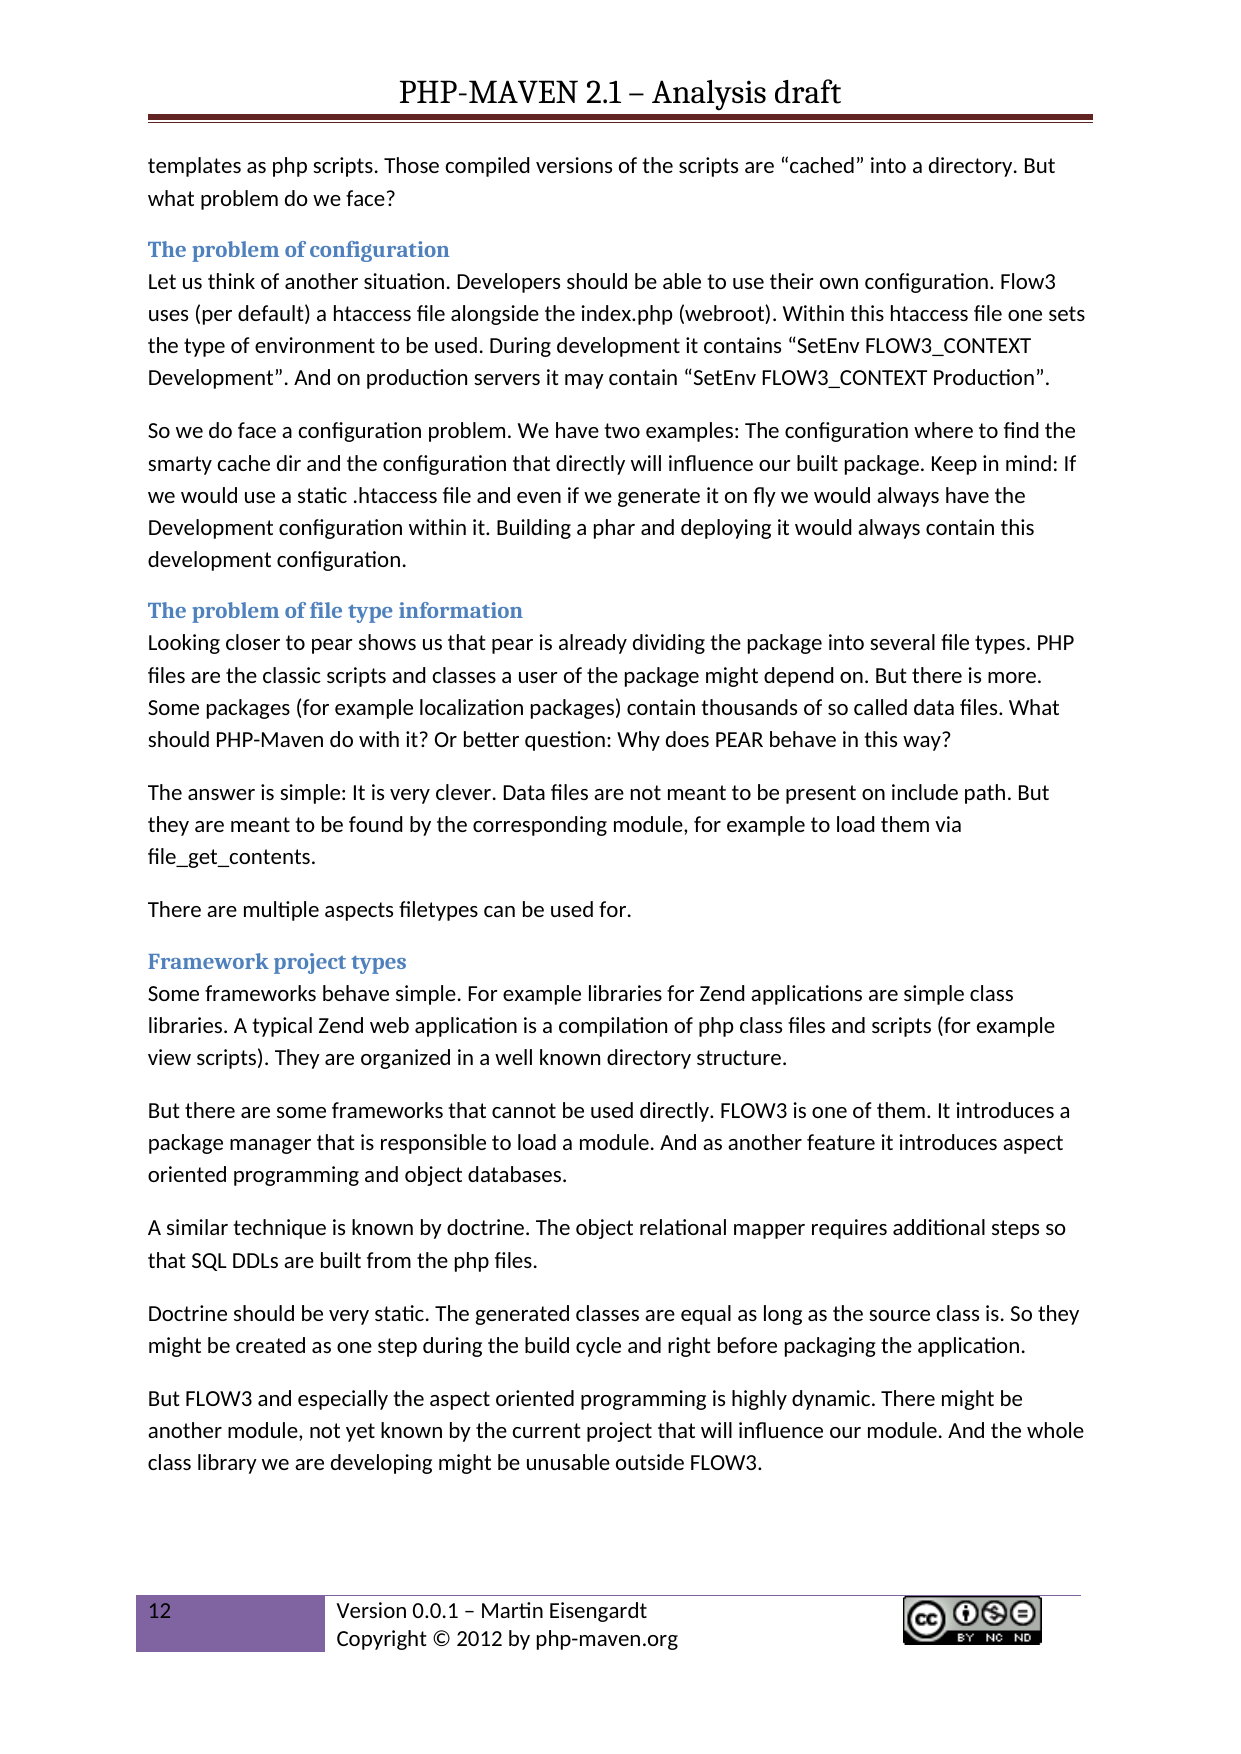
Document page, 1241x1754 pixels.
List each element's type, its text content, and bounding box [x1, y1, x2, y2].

subtitle The problem of configuration [148, 237, 1093, 263]
text But there are some frameworks that cannot be used directly. FLOW3 is one of them. It introduces a package manager that is responsible to load a module. And as another feature it introduces aspect oriented programming and object databases. [148, 1096, 1093, 1188]
text A similar technique is known by doctrine. The object relational mapper requires additional steps so that SQL DDLs are built from the php files. [148, 1213, 1093, 1274]
text There are multiple aspects filetypes can be used for. [148, 896, 1093, 923]
text The answer is simple: It is very clever. Data files are not meant to be present on include path. But they are meant to be found by the corresponding module, for example to load them via file_get_contents. [148, 778, 1093, 871]
subtitle Framework project types [148, 948, 1093, 975]
picture [903, 1596, 1042, 1645]
text Doctrine should be very static. The generated classes are equal as long as the source class is. So they might be created as one step during the build cycle and right before packaging the application. [148, 1299, 1093, 1359]
text So we do face a configuration problem. We have two examples: The configuration where to find the smarty cache dir and the configuration that directly will influence our built package. Keep in mind: If we would use a static .htaccess file and even if we generate it on fly we would always have the Development configuration within it. Building a phar and deploying it would always contain this development configuration. [148, 417, 1093, 573]
subtitle The problem of file type information [148, 598, 1093, 625]
text Let us think of another situation. Developers should be able to use their own configuration. Flow3 uses (per default) a htaccess file alongside the index.php (webroot). Within this htaccess file one sets the type of environment to be used. During development it contains “SetEnv FLOW3_CONTEXT Development”. And on production servers it may contain “SetEnv FLOW3_CONTEXT Production”. [148, 267, 1093, 392]
text Some frameworks behave simple. For example libraries for Zend applications are simple class libraries. A typical Zend web application is a compilation of php class files and scripts (for example view scripts). They are organized in a well known directory structure. [148, 979, 1093, 1071]
text Looking closer to pear shows us that pear is already dividing the package into several file types. PHP files are the classic scripts and classes a user of the package might depend on. But there is more. Some packages (for example localization packages) contain thousands of so called data files. What should PHP-Maven do with it? Or better question: Why does PEAR behave in this way? [148, 628, 1093, 753]
text But FLOW3 and especially the aspect oriented programming is highly dynamic. There might be another module, not yet known by the current project that will influence our module. And the whole class library we are developing might be unusable outside FLOW3. [148, 1384, 1093, 1476]
